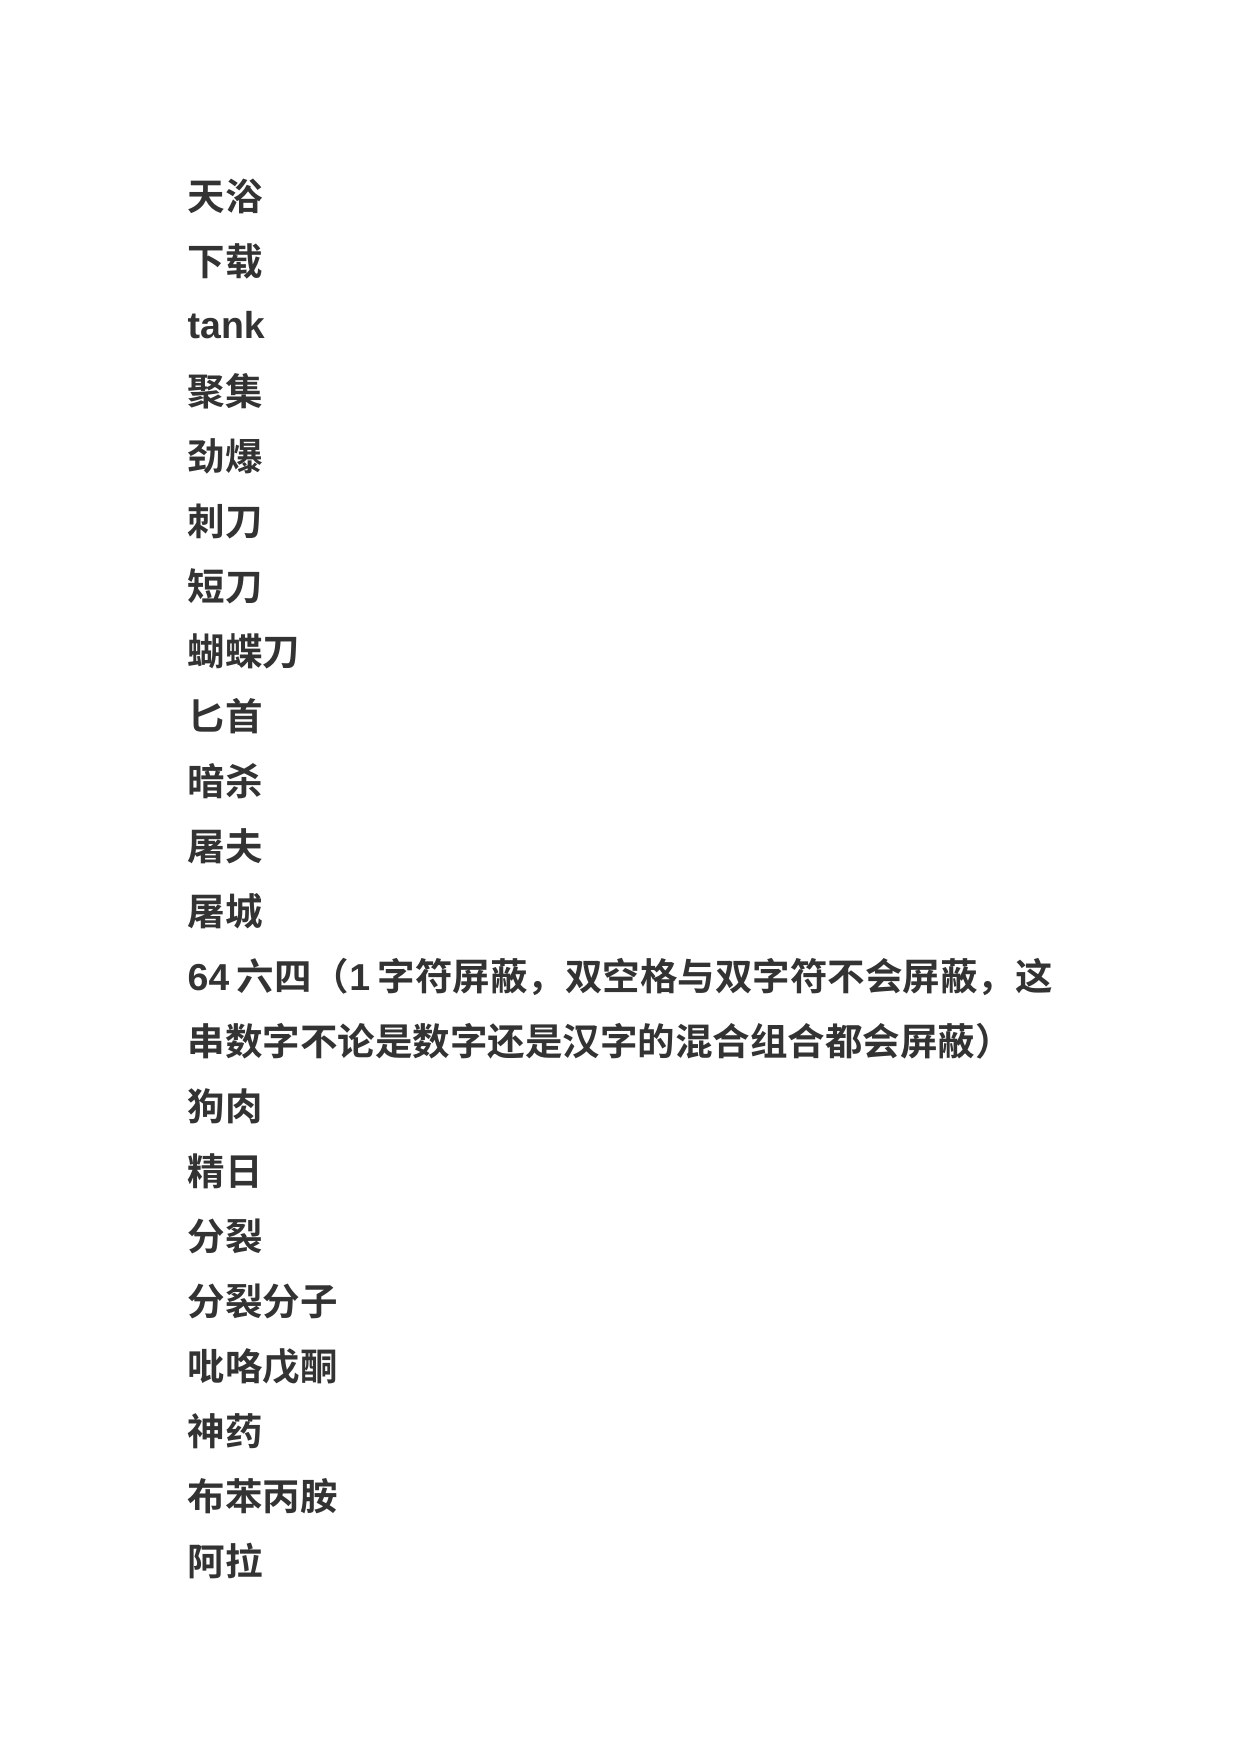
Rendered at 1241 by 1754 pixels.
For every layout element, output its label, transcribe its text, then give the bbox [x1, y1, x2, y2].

text 分裂分子 [187, 1267, 1053, 1332]
text 阿拉 [187, 1527, 1053, 1592]
text 神药 [187, 1397, 1053, 1462]
text tank [187, 292, 1053, 357]
text 布苯丙胺 [187, 1462, 1053, 1527]
text 下载 [187, 227, 1053, 292]
text 天浴 [187, 162, 1053, 227]
text 精日 [187, 1137, 1053, 1202]
text 匕首 [187, 682, 1053, 747]
text 屠夫 [187, 812, 1053, 877]
text 刺刀 [187, 487, 1053, 552]
text 聚集 [187, 357, 1053, 422]
text 劲爆 [187, 422, 1053, 487]
text 屠城 [187, 877, 1053, 942]
text 吡咯戊酮 [187, 1332, 1053, 1397]
text 分裂 [187, 1202, 1053, 1267]
text 暗杀 [187, 747, 1053, 812]
text 短刀 [187, 552, 1053, 617]
text 蝴蝶刀 [187, 617, 1053, 682]
text 狗肉 [187, 1072, 1053, 1137]
text 64六四（1字符屏蔽，双空格与双字符不会屏蔽，这串数字不论是数字还是汉字的混合组合都会屏蔽） [187, 942, 1053, 1072]
